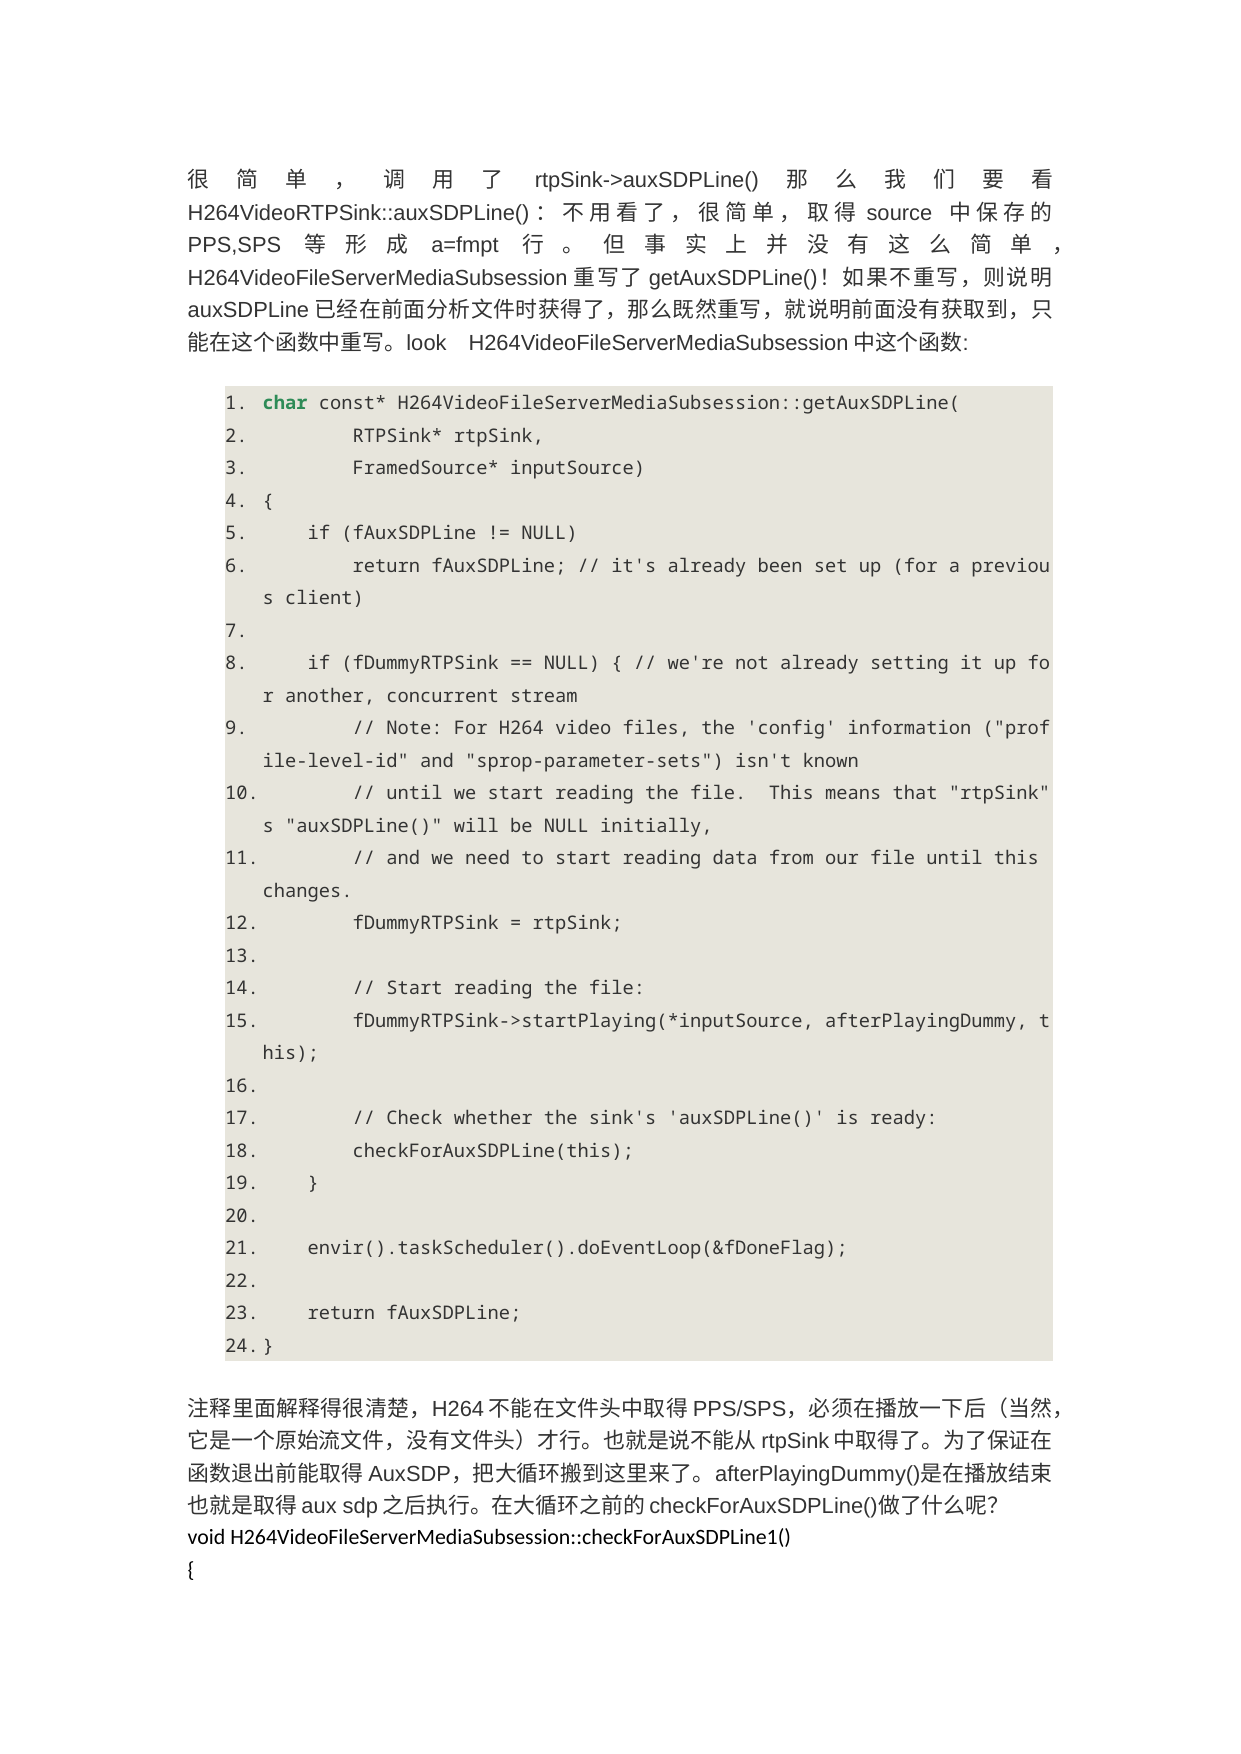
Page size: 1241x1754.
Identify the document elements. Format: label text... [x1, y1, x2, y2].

text { [187, 1553, 1053, 1585]
list char const* H264VideoFileServerMediaSubsession::getAuxSDPLine( [225, 386, 1053, 419]
list fDummyRTPSink->startPlaying(*inputSource, afterPlayingDummy, this); [225, 1004, 1053, 1069]
text void H264VideoFileServerMediaSubsession::checkForAuxSDPLine1() [187, 1520, 1053, 1553]
text 注释里面解释得很清楚，H264不能在文件头中取得PPS/SPS，必须在播放一下后（当然，它是一个原始流文件，没有文件头）才行。也就是说不能从rtpSink中取得了。为了保证在函数退出前能取得AuxSDP，把大循环搬到这里来了。afterPlayingDummy()是在播放结束也就是取得aux sdp之后执行。在大循环之前的checkForAuxSDPLine()做了什么呢？ [187, 1390, 1053, 1520]
list if (fDummyRTPSink == NULL) { // we're not already setting it up for another, concurrent stream [225, 646, 1053, 711]
list checkForAuxSDPLine(this); [225, 1134, 1053, 1166]
list RTPSink* rtpSink, [225, 419, 1053, 451]
list // Note: For H264 video files, the 'config' information ("profile-level-id" and "sprop-parameter-sets") isn't known [225, 711, 1053, 776]
list // Start reading the file: [225, 971, 1053, 1004]
text 很简单，调用了rtpSink->auxSDPLine()那么我们要看H264VideoRTPSink::auxSDPLine()：不用看了，很简单，取得source 中保存的PPS,SPS等形成a=fmpt行。但事实上并没有这么简单，H264VideoFileServerMediaSubsession重写了getAuxSDPLine()！如果不重写，则说明auxSDPLine已经在前面分析文件时获得了，那么既然重写，就说明前面没有获取到，只能在这个函数中重写。look H264VideoFileServerMediaSubsession中这个函数: [187, 162, 1053, 357]
list FramedSource* inputSource) [225, 451, 1053, 484]
list { [225, 484, 1053, 516]
list } [225, 1166, 1053, 1199]
list if (fAuxSDPLine != NULL) [225, 516, 1053, 549]
list // until we start reading the file. This means that "rtpSink"s "auxSDPLine()" will be NULL initially, [225, 776, 1053, 841]
list // Check whether the sink's 'auxSDPLine()' is ready: [225, 1101, 1053, 1134]
list return fAuxSDPLine; // it's already been set up (for a previous client) [225, 549, 1053, 614]
list } [225, 1329, 1053, 1361]
list // and we need to start reading data from our file until this changes. [225, 841, 1053, 906]
list envir().taskScheduler().doEventLoop(&fDoneFlag); [225, 1231, 1053, 1264]
list return fAuxSDPLine; [225, 1296, 1053, 1329]
list fDummyRTPSink = rtpSink; [225, 906, 1053, 939]
